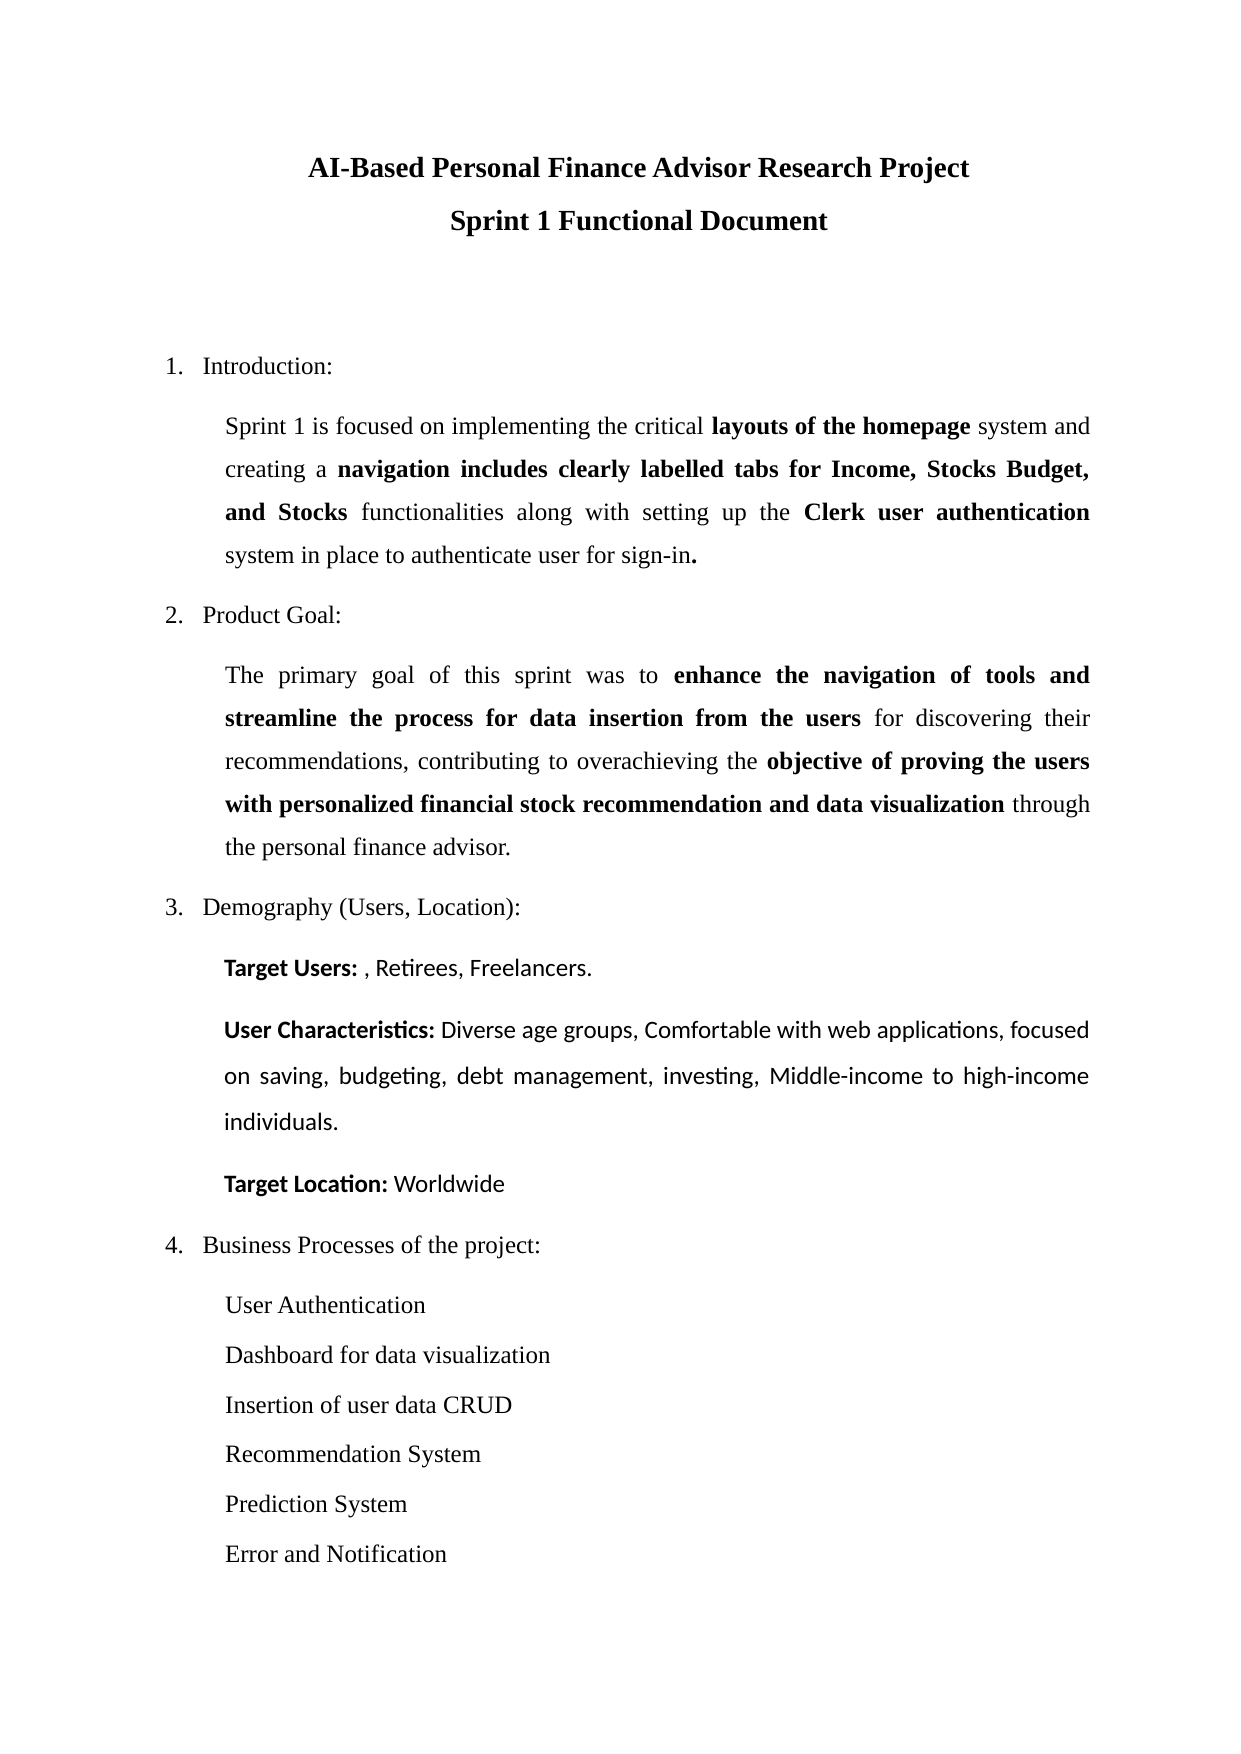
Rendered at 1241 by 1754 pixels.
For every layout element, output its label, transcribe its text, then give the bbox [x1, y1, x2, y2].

list Product Goal: [165, 600, 1090, 629]
text Insertion of user data CRUD [225, 1390, 1090, 1418]
text AI-Based Personal Finance Advisor Research Project [187, 150, 1090, 183]
text Target Users: , Retirees, Freelancers. [224, 952, 1090, 982]
text Dashboard for data visualization [225, 1340, 1090, 1369]
list Demography (Users, Location): [165, 892, 1090, 921]
list Business Processes of the project: [165, 1231, 1090, 1259]
text Recommendation System [225, 1439, 1090, 1468]
text Sprint 1 Functional Document [187, 203, 1090, 236]
text Target Location: Worldwide [224, 1168, 1090, 1199]
text User Characteristics: Diverse age groups, Comfortable with web applications, focused on saving, budgeting, debt management, investing, Middle-income to high-income individuals. [224, 1014, 1090, 1136]
list Introduction: [165, 351, 1090, 380]
text User Authentication [225, 1290, 1090, 1319]
text Error and Notification [225, 1539, 1090, 1567]
text Prediction System [225, 1489, 1090, 1518]
text The primary goal of this sprint was to enhance the navigation of tools and streamline the process for data insertion from the users for discovering their recommendations, contributing to overachieving the objective of proving the users with personalized financial stock recommendation and data visualization through the personal finance advisor. [225, 660, 1090, 861]
text Sprint 1 is focused on implementing the critical layouts of the homepage system and creating a navigation includes clearly labelled tabs for Income, Stocks Budget, and Stocks functionalities along with setting up the Clerk user authentication system in place to authenticate user for sign-in. [225, 411, 1090, 569]
